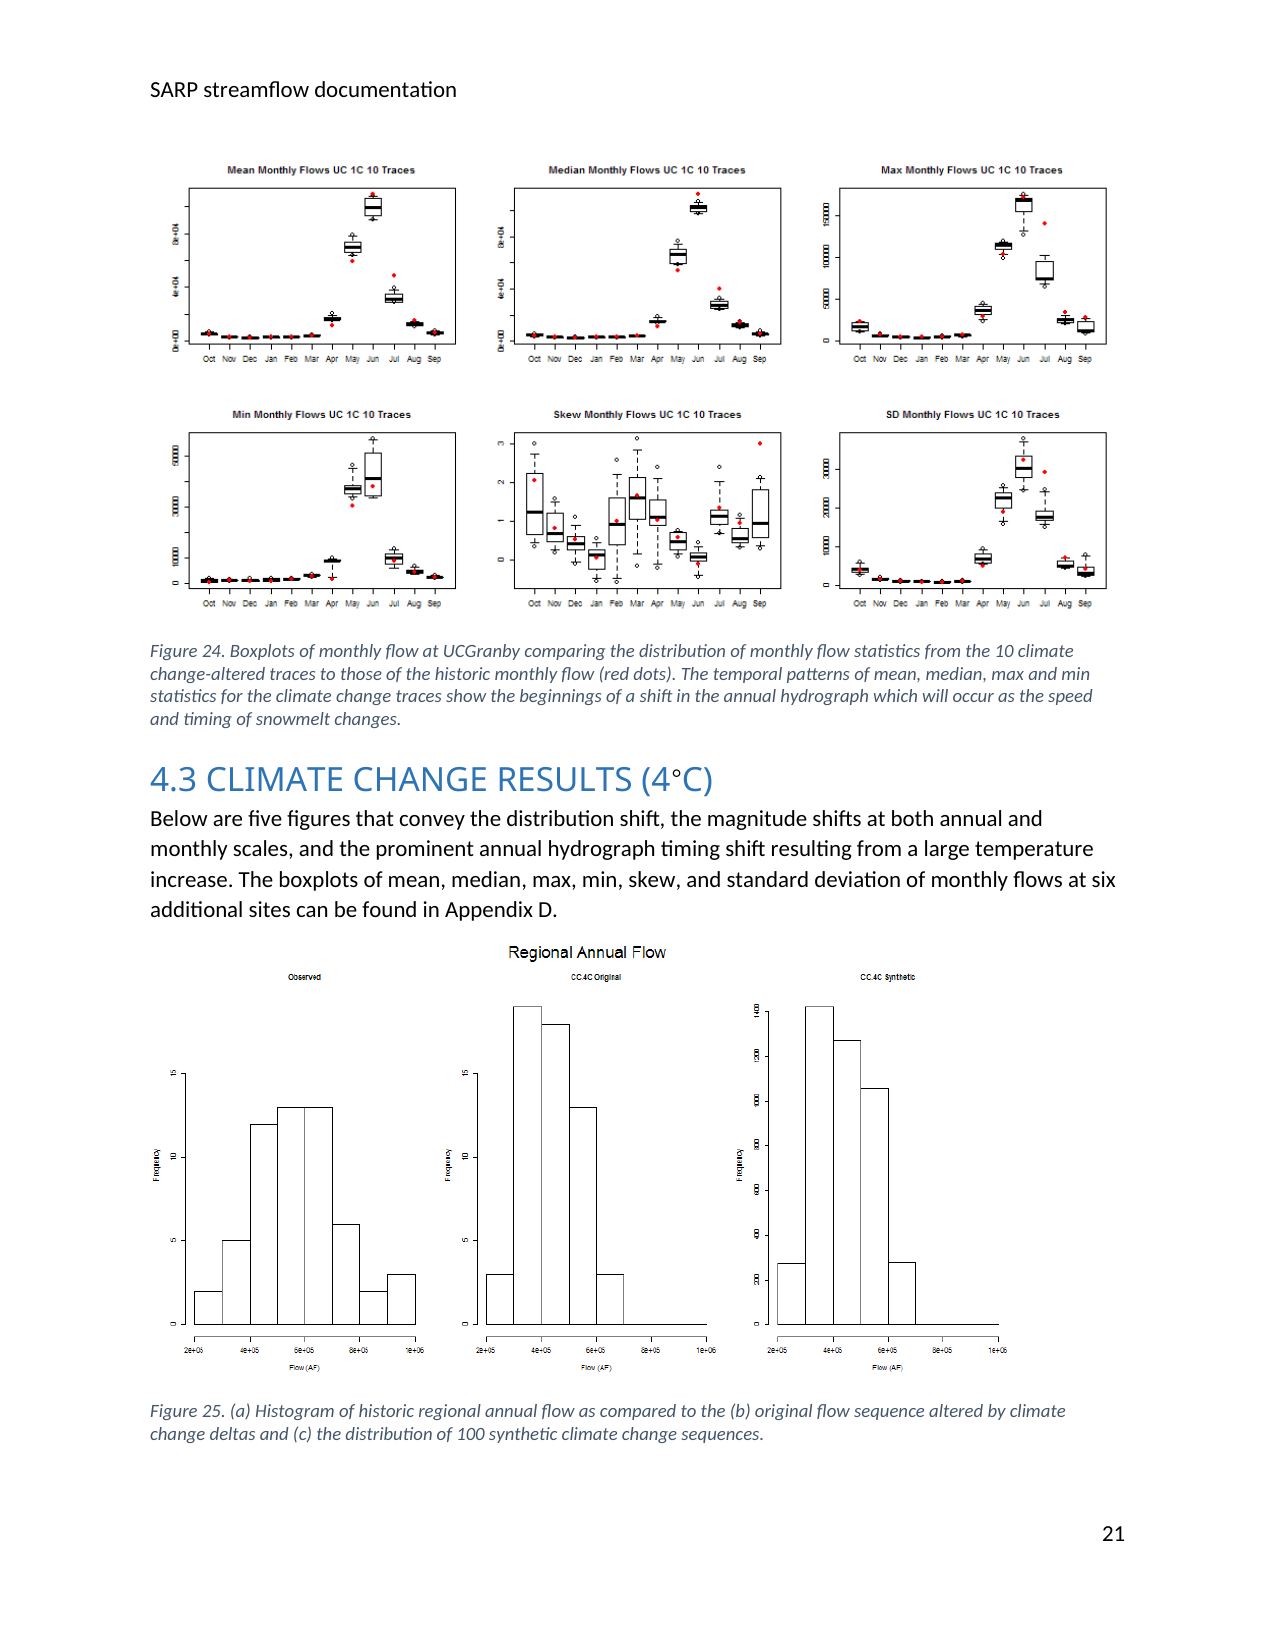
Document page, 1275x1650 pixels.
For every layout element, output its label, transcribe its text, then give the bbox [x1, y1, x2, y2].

picture [150, 941, 1025, 1381]
picture [150, 150, 1125, 620]
text Below are five figures that convey the distribution shift, the magnitude shifts at both annual and monthly scales, and the prominent annual hydrograph timing shift resulting from a large temperature increase. The boxplots of mean, median, max, min, skew, and standard deviation of monthly flows at six additional sites can be found in Appendix D. [150, 804, 1125, 923]
subtitle 4.3 CLIMATE CHANGE RESULTS (4C) [150, 755, 1125, 801]
